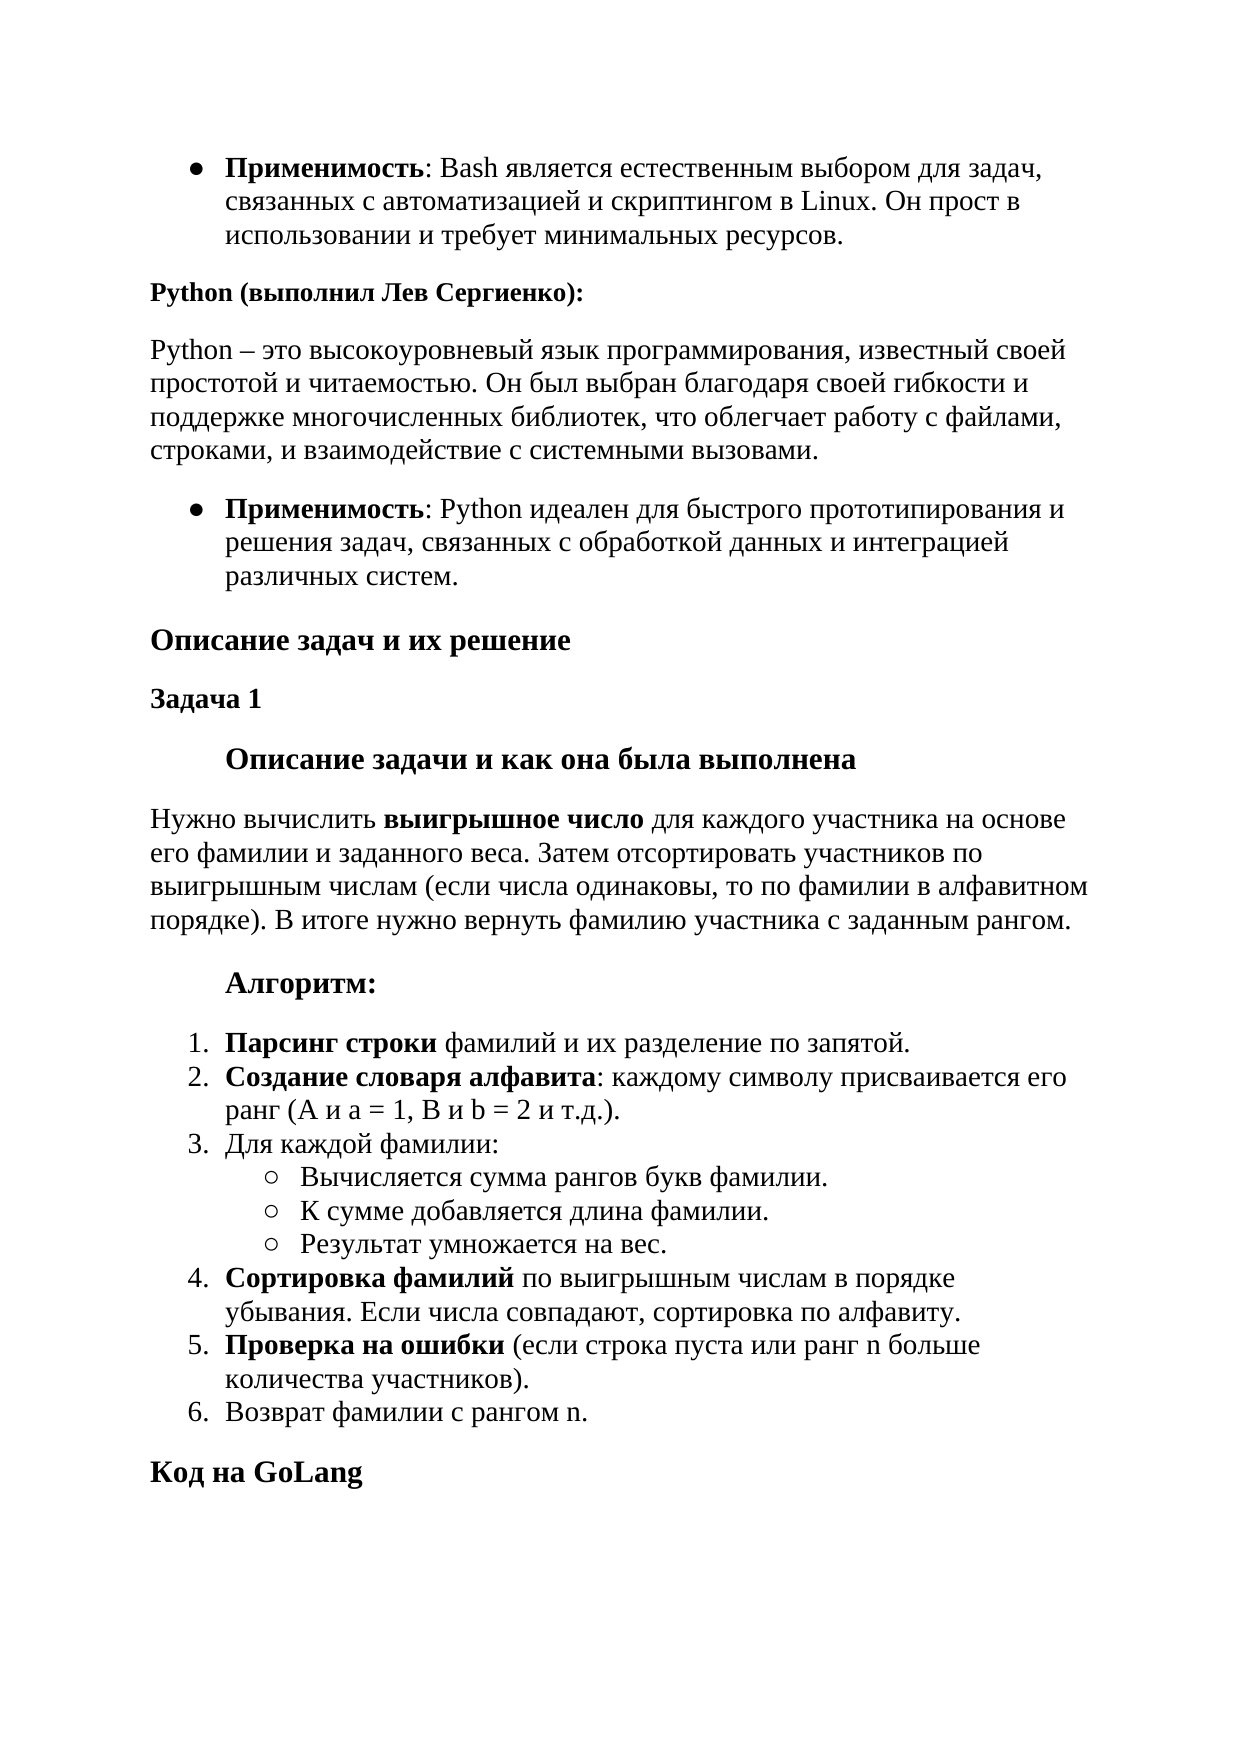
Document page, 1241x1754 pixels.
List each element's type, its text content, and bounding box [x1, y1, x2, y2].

subtitle Описание задач и их решение [150, 621, 1090, 657]
subtitle Python (выполнил Лев Сергиенко): [150, 276, 1090, 307]
text Алгоритм: [225, 964, 1090, 1000]
list Вычисляется сумма рангов букв фамилии. [262, 1159, 1090, 1193]
subtitle Задача 1 [150, 682, 1090, 715]
subtitle Код на GoLang [150, 1453, 1090, 1489]
list Применимость: Bash является естественным выбором для задач, связанных с автоматизацией и скриптингом в Linux. Он прост в использовании и требует минимальных ресурсов. [187, 150, 1090, 251]
list Применимость: Python идеален для быстрого прототипирования и решения задач, связанных с обработкой данных и интеграцией различных систем. [187, 491, 1090, 592]
list Проверка на ошибки (если строка пуста или ранг n больше количества участников). [187, 1327, 1090, 1394]
list Создание словаря алфавита: каждому символу присваивается его ранг (A и a = 1, B и b = 2 и т.д.). [187, 1059, 1090, 1126]
text Описание задачи и как она была выполнена [225, 740, 1090, 776]
list Парсинг строки фамилий и их разделение по запятой. [187, 1025, 1090, 1059]
list Возврат фамилии с рангом n. [187, 1394, 1090, 1428]
text Нужно вычислить выигрышное число для каждого участника на основе его фамилии и заданного веса. Затем отсортировать участников по выигрышным числам (если числа одинаковы, то по фамилии в алфавитном порядке). В итоге нужно вернуть фамилию участника с заданным рангом. [150, 801, 1090, 935]
list Сортировка фамилий по выигрышным числам в порядке убывания. Если числа совпадают, сортировка по алфавиту. [187, 1260, 1090, 1327]
text Python – это высокоуровневый язык программирования, известный своей простотой и читаемостью. Он был выбран благодаря своей гибкости и поддержке многочисленных библиотек, что облегчает работу с файлами, строками, и взаимодействие с системными вызовами. [150, 332, 1090, 466]
list Для каждой фамилии: [187, 1126, 1090, 1159]
list Результат умножается на вес. [262, 1227, 1090, 1260]
list К сумме добавляется длина фамилии. [262, 1193, 1090, 1227]
